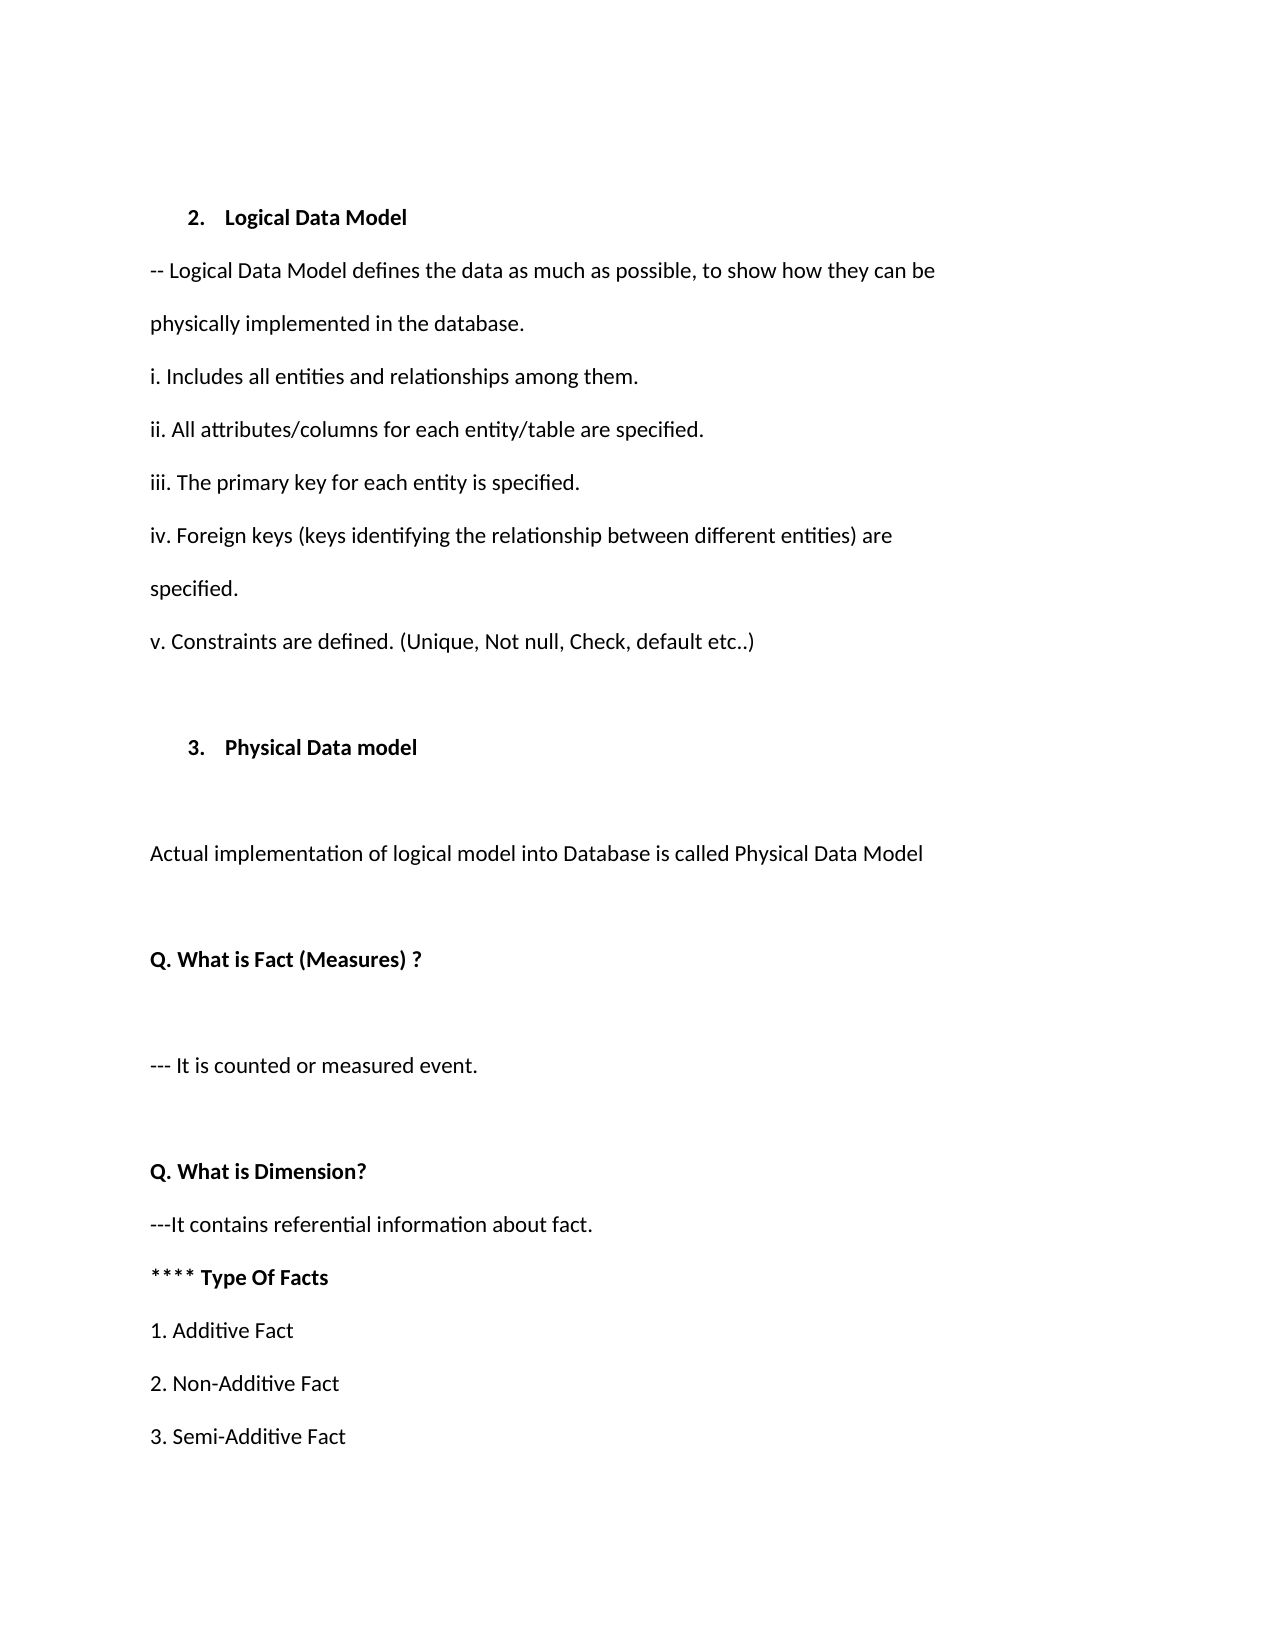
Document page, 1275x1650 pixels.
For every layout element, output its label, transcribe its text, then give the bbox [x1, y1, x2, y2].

text physically implemented in the database. [150, 309, 1125, 337]
text Actual implementation of logical model into Database is called Physical Data Model [150, 839, 1125, 867]
list Logical Data Model [187, 203, 1125, 231]
text --- It is counted or measured event. [150, 1051, 1125, 1079]
text -- Logical Data Model defines the data as much as possible, to show how they can be [150, 256, 1125, 284]
list Physical Data model [187, 733, 1125, 761]
text i. Includes all entities and relationships among them. [150, 362, 1125, 390]
text iv. Foreign keys (keys identifying the relationship between different entities) are [150, 521, 1125, 549]
text ---It contains referential information about fact. [150, 1210, 1125, 1238]
text ii. All attributes/columns for each entity/table are specified. [150, 415, 1125, 443]
text Q. What is Fact (Measures) ? [150, 945, 1125, 973]
text v. Constraints are defined. (Unique, Not null, Check, default etc..) [150, 627, 1125, 655]
text 3. Semi-Additive Fact [150, 1422, 1125, 1451]
text 2. Non-Additive Fact [150, 1369, 1125, 1397]
text Q. What is Dimension? [150, 1157, 1125, 1185]
text 1. Additive Fact [150, 1316, 1125, 1344]
text iii. The primary key for each entity is specified. [150, 468, 1125, 496]
text **** Type Of Facts [150, 1263, 1125, 1291]
text specified. [150, 574, 1125, 602]
